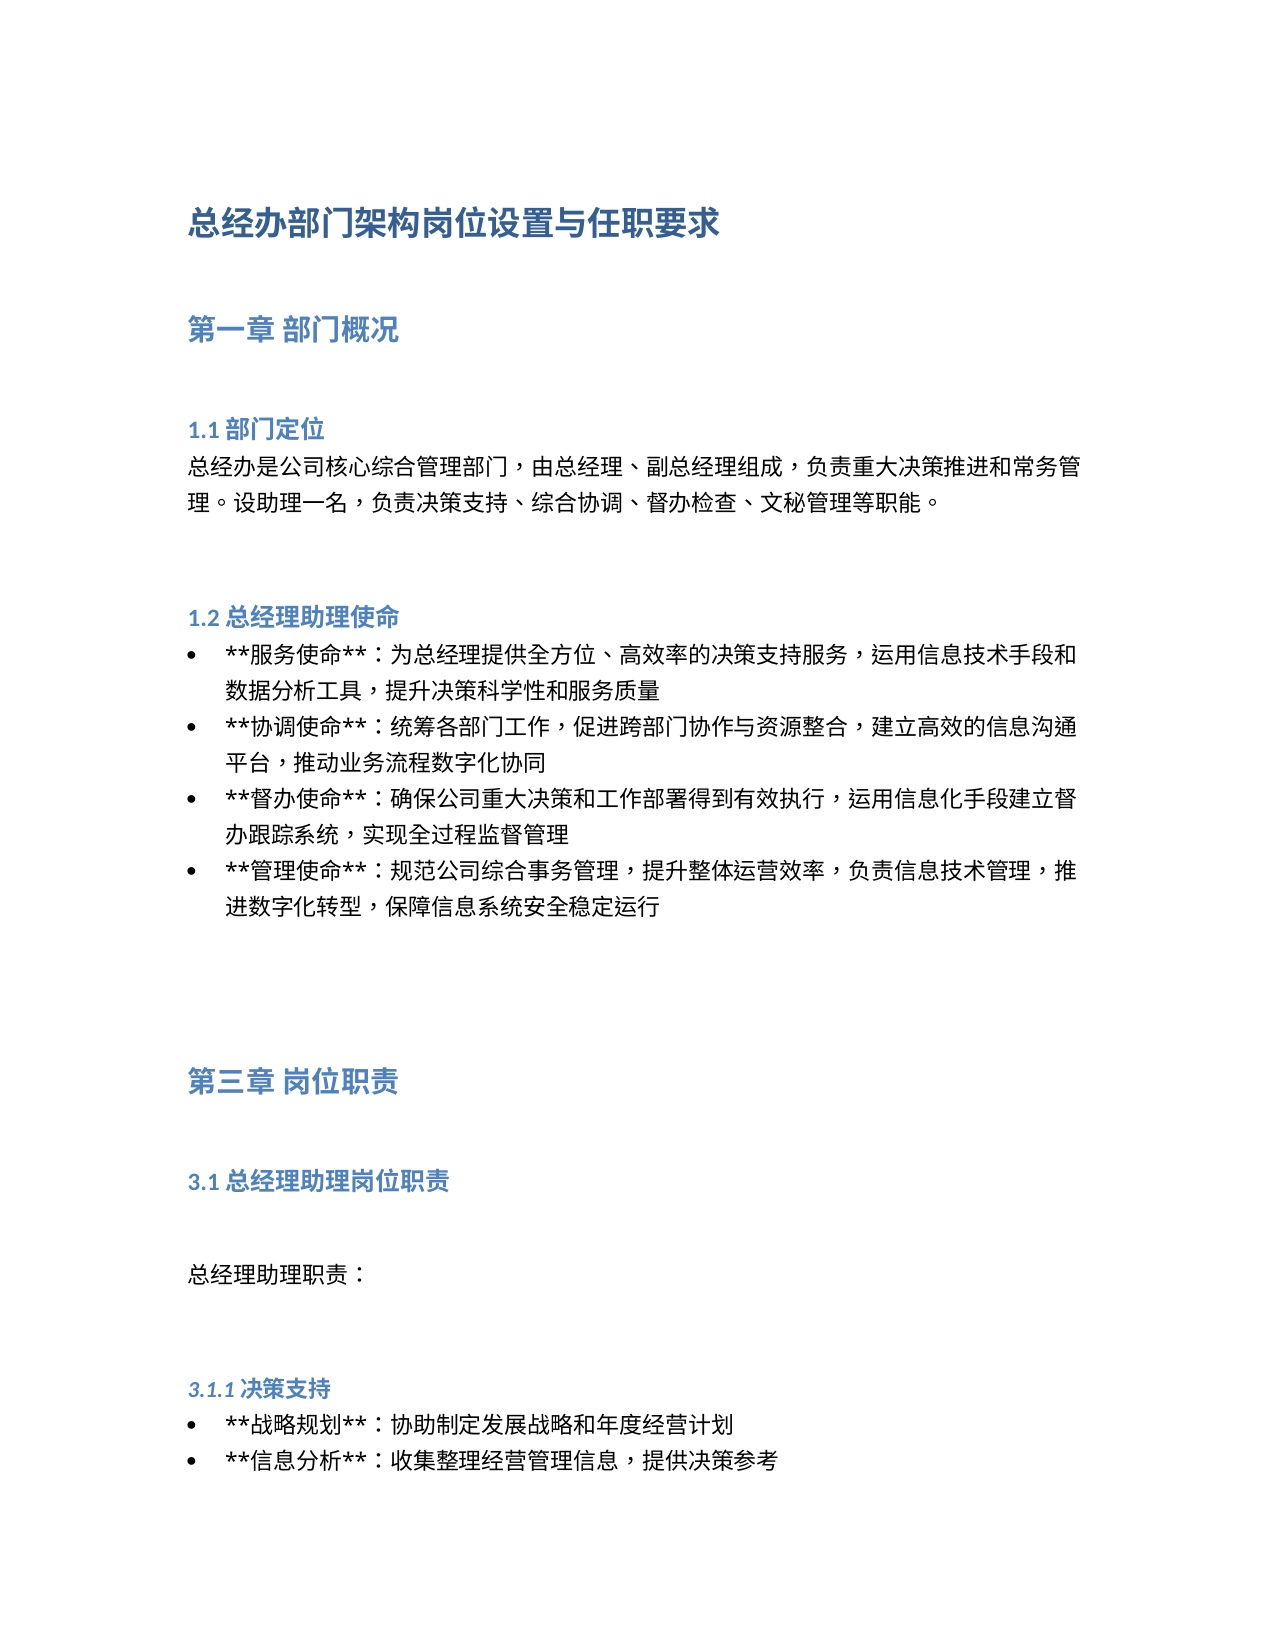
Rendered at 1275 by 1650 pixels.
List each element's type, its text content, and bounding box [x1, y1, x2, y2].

list **信息分析**：收集整理经营管理信息，提供决策参考 [187, 1445, 1087, 1476]
subtitle 第一章 部门概况 [187, 309, 1087, 349]
list **协调使命**：统筹各部门工作，促进跨部门协作与资源整合，建立高效的信息沟通平台，推动业务流程数字化协同 [187, 711, 1087, 778]
text 总经办是公司核心综合管理部门，由总经理、副总经理组成，负责重大决策推进和常务管理。设助理一名，负责决策支持、综合协调、督办检查、文秘管理等职能。 [187, 451, 1087, 518]
list **管理使命**：规范公司综合事务管理，提升整体运营效率，负责信息技术管理，推进数字化转型，保障信息系统安全稳定运行 [187, 855, 1087, 922]
list **服务使命**：为总经理提供全方位、高效率的决策支持服务，运用信息技术手段和数据分析工具，提升决策科学性和服务质量 [187, 639, 1087, 706]
subtitle 总经办部门架构岗位设置与任职要求 [187, 200, 1087, 245]
list **督办使命**：确保公司重大决策和工作部署得到有效执行，运用信息化手段建立督办跟踪系统，实现全过程监督管理 [187, 783, 1087, 850]
text 总经理助理职责： [187, 1259, 1087, 1291]
subtitle 1.2 总经理助理使命 [187, 600, 1087, 634]
subtitle 第三章 岗位职责 [187, 1061, 1087, 1101]
subtitle 1.1 部门定位 [187, 411, 1087, 445]
list **战略规划**：协助制定发展战略和年度经营计划 [187, 1409, 1087, 1440]
subtitle 3.1 总经理助理岗位职责 [187, 1163, 1087, 1197]
subtitle 3.1.1 决策支持 [187, 1373, 1087, 1404]
